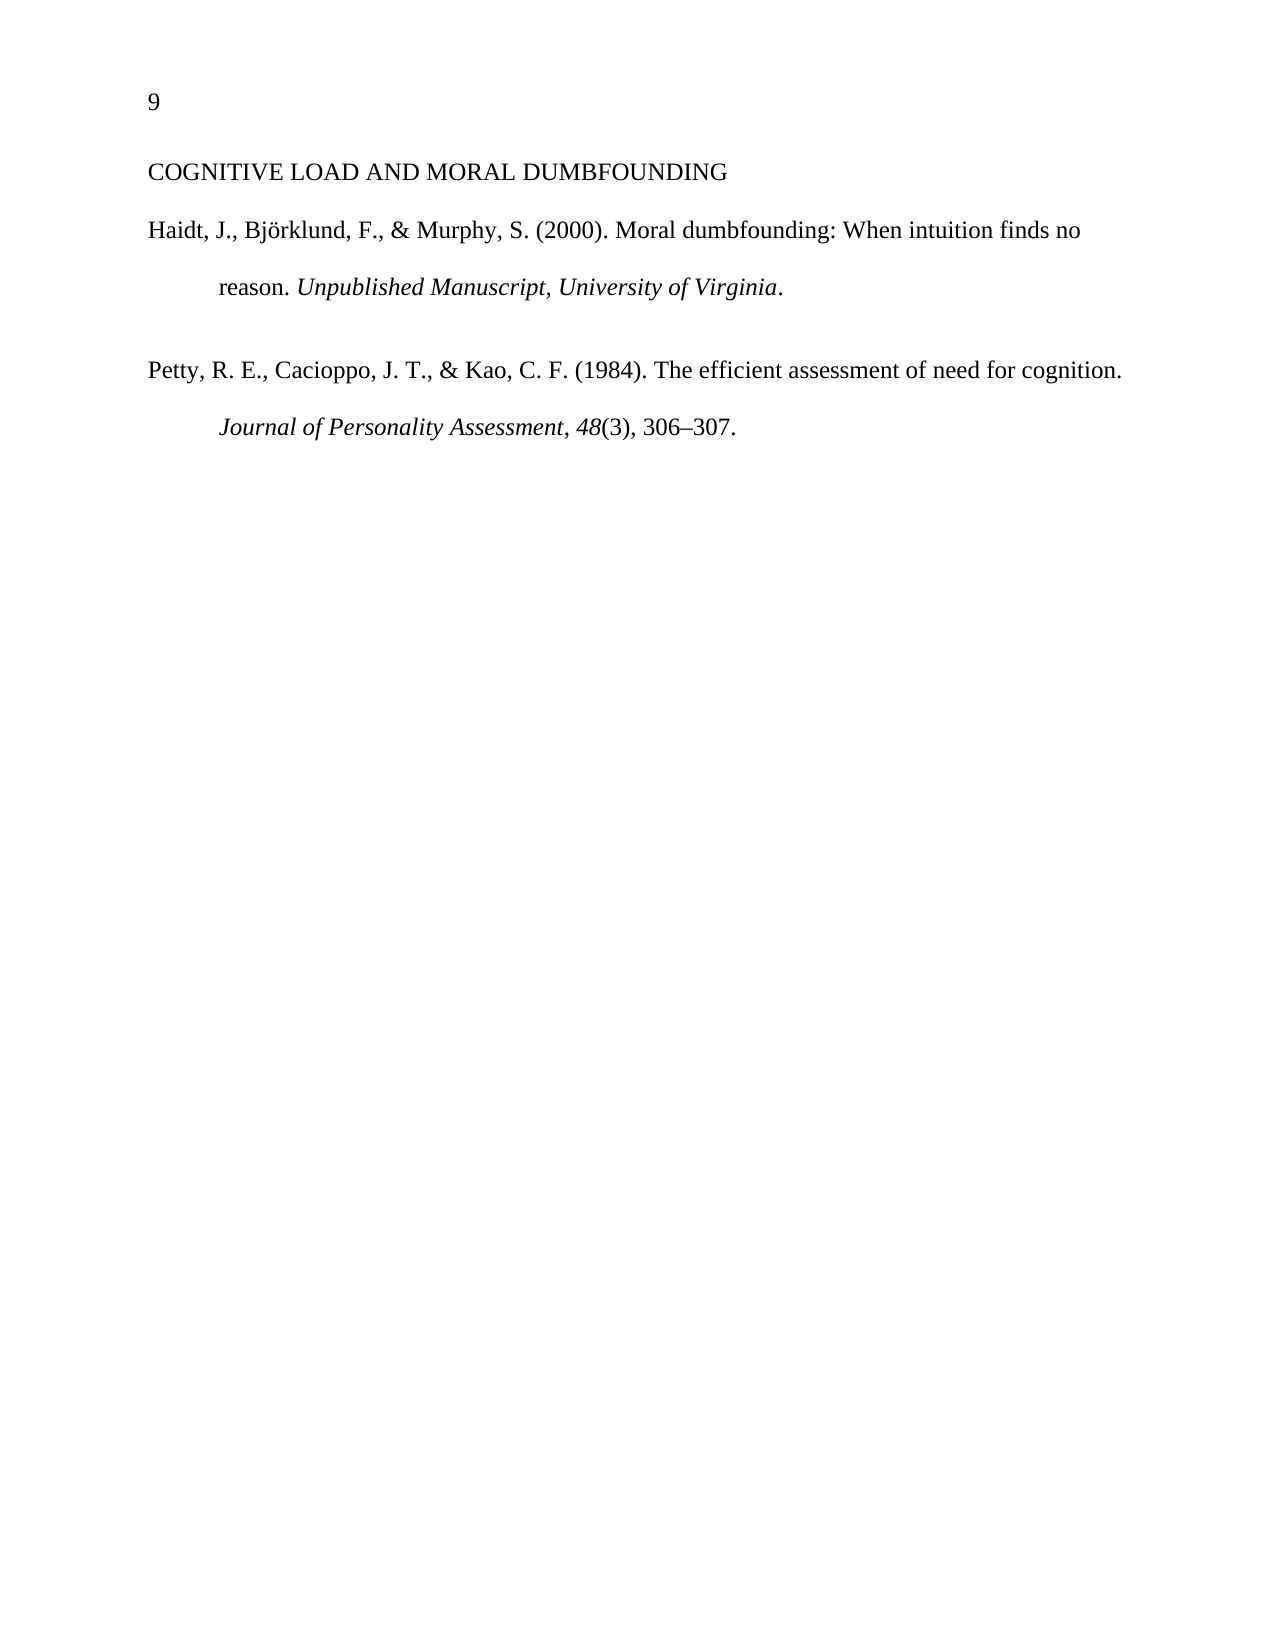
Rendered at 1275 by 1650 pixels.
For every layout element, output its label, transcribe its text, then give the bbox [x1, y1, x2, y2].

text Haidt, J., Björklund, F., & Murphy, S. (2000). Moral dumbfounding: When intuition finds no reason. Unpublished Manuscript, University of Virginia. [148, 215, 1127, 301]
text Petty, R. E., Cacioppo, J. T., & Kao, C. F. (1984). The efficient assessment of need for cognition. Journal of Personality Assessment, 48(3), 306–307. [148, 355, 1127, 441]
